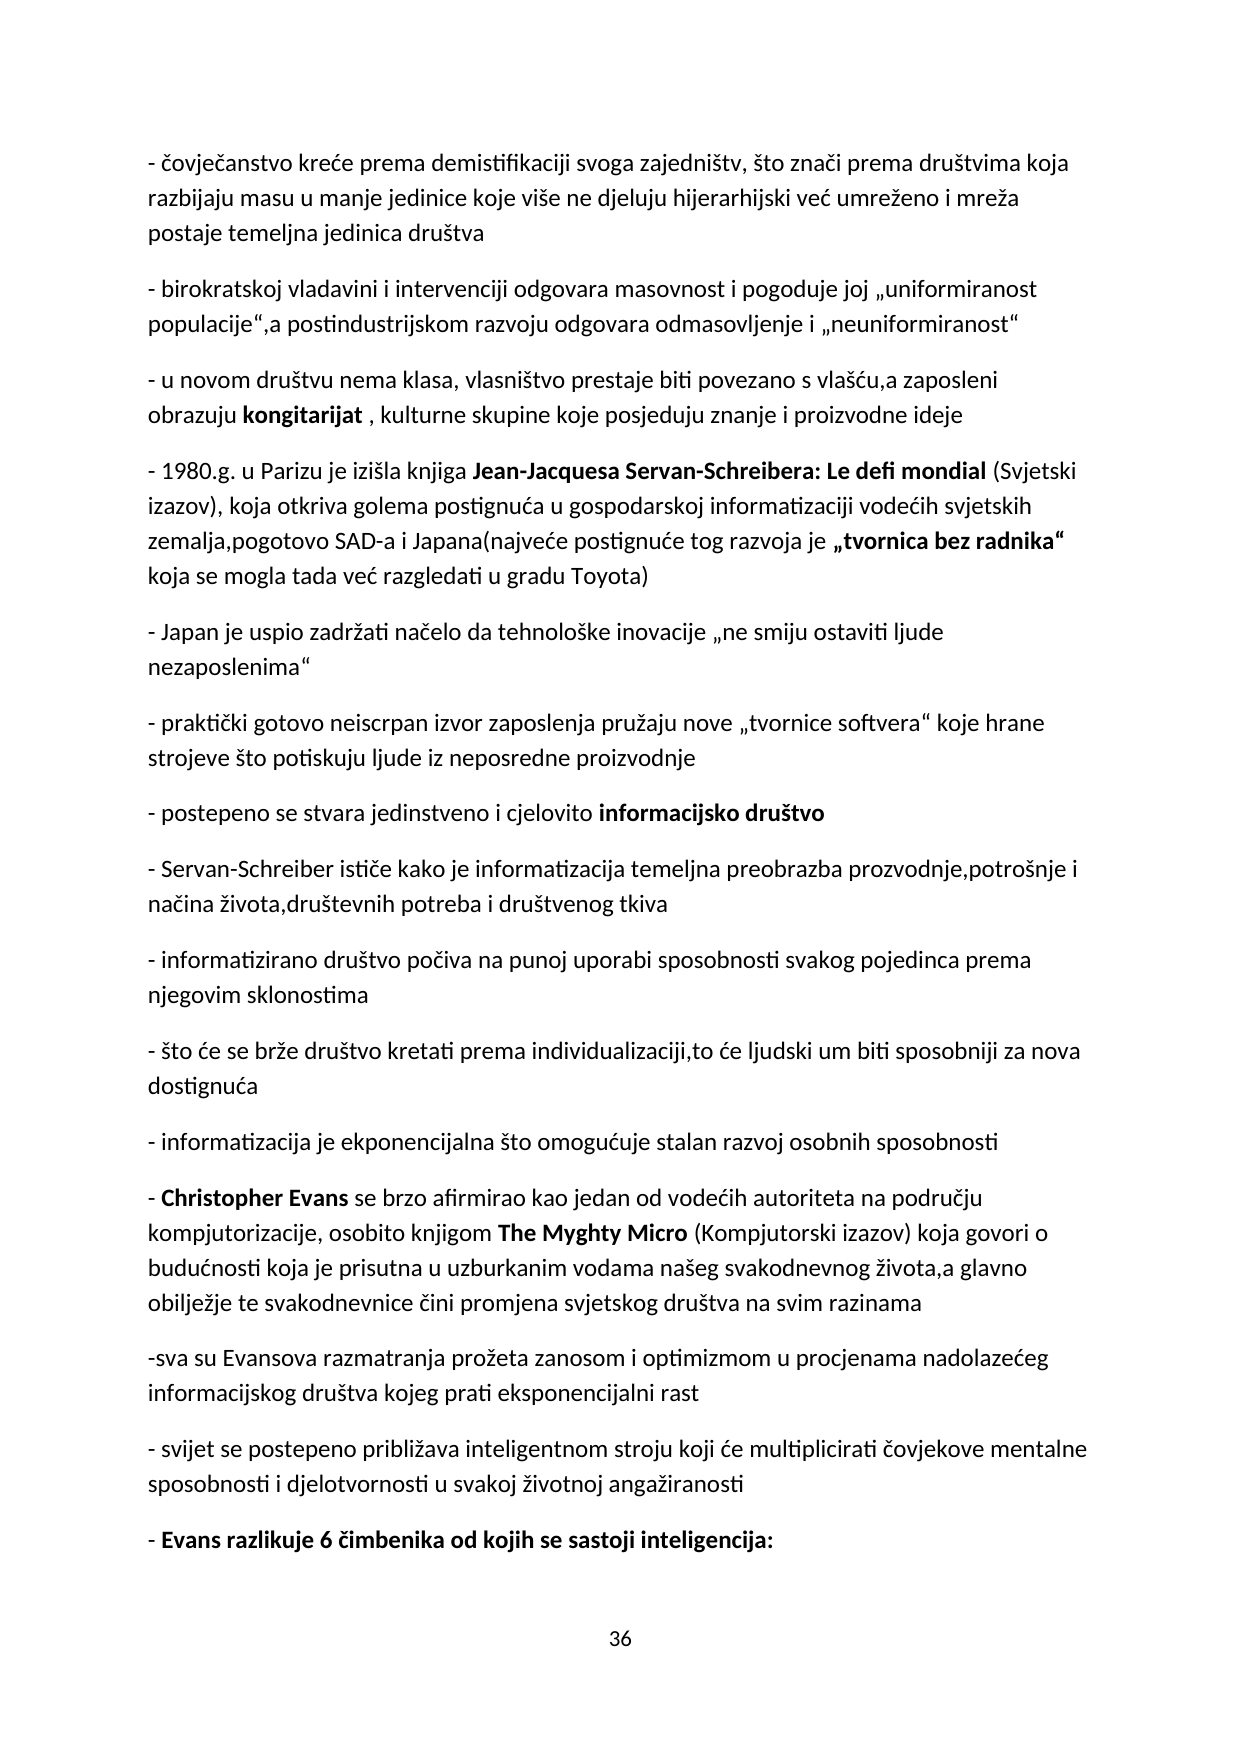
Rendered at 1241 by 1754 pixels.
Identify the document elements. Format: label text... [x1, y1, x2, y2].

text - birokratskoj vladavini i intervenciji odgovara masovnost i pogoduje joj „uniformiranost populacije“,a postindustrijskom razvoju odgovara odmasovljenje i „neuniformiranost“ [148, 273, 1093, 339]
text - Christopher Evans se brzo afirmirao kao jedan od vodećih autoriteta na području kompjutorizacije, osobito knjigom The Myghty Micro (Kompjutorski izazov) koja govori o budućnosti koja je prisutna u uzburkanim vodama našeg svakodnevnog života,a glavno obilježje te svakodnevnice čini promjena svjetskog društva na svim razinama [148, 1182, 1093, 1317]
text - postepeno se stvara jedinstveno i cjelovito informacijsko društvo [148, 798, 1093, 828]
text - što će se brže društvo kretati prema individualizaciji,to će ljudski um biti sposobniji za nova dostignuća [148, 1035, 1093, 1101]
text - informatizacija je ekponencijalna što omogućuje stalan razvoj osobnih sposobnosti [148, 1126, 1093, 1156]
text - informatizirano društvo počiva na punoj uporabi sposobnosti svakog pojedinca prema njegovim sklonostima [148, 944, 1093, 1010]
text - Servan-Schreiber ističe kako je informatizacija temeljna preobrazba prozvodnje,potrošnje i načina života,društevnih potreba i društvenog tkiva [148, 853, 1093, 919]
text - Japan je uspio zadržati načelo da tehnološke inovacije „ne smiju ostaviti ljude nezaposlenima“ [148, 616, 1093, 681]
text - Evans razlikuje 6 čimbenika od kojih se sastoji inteligencija: [148, 1524, 1093, 1555]
text - svijet se postepeno približava inteligentnom stroju koji će multiplicirati čovjekove mentalne sposobnosti i djelotvornosti u svakoj životnoj angažiranosti [148, 1433, 1093, 1499]
text -sva su Evansova razmatranja prožeta zanosom i optimizmom u procjenama nadolazećeg informacijskog društva kojeg prati eksponencijalni rast [148, 1343, 1093, 1408]
text - 1980.g. u Parizu je izišla knjiga Jean-Jacquesa Servan-Schreibera: Le defi mondial (Svjetski izazov), koja otkriva golema postignuća u gospodarskoj informatizaciji vodećih svjetskih zemalja,pogotovo SAD-a i Japana(najveće postignuće tog razvoja je „tvornica bez radnika“ koja se mogla tada već razgledati u gradu Toyota) [148, 455, 1093, 591]
text - u novom društvu nema klasa, vlasništvo prestaje biti povezano s vlašću,a zaposleni obrazuju kongitarijat , kulturne skupine koje posjeduju znanje i proizvodne ideje [148, 364, 1093, 430]
text - praktički gotovo neiscrpan izvor zaposlenja pružaju nove „tvornice softvera“ koje hrane strojeve što potiskuju ljude iz neposredne proizvodnje [148, 707, 1093, 772]
text - čovječanstvo kreće prema demistifikaciji svoga zajedništv, što znači prema društvima koja razbijaju masu u manje jedinice koje više ne djeluju hijerarhijski već umreženo i mreža postaje temeljna jedinica društva [148, 148, 1093, 248]
